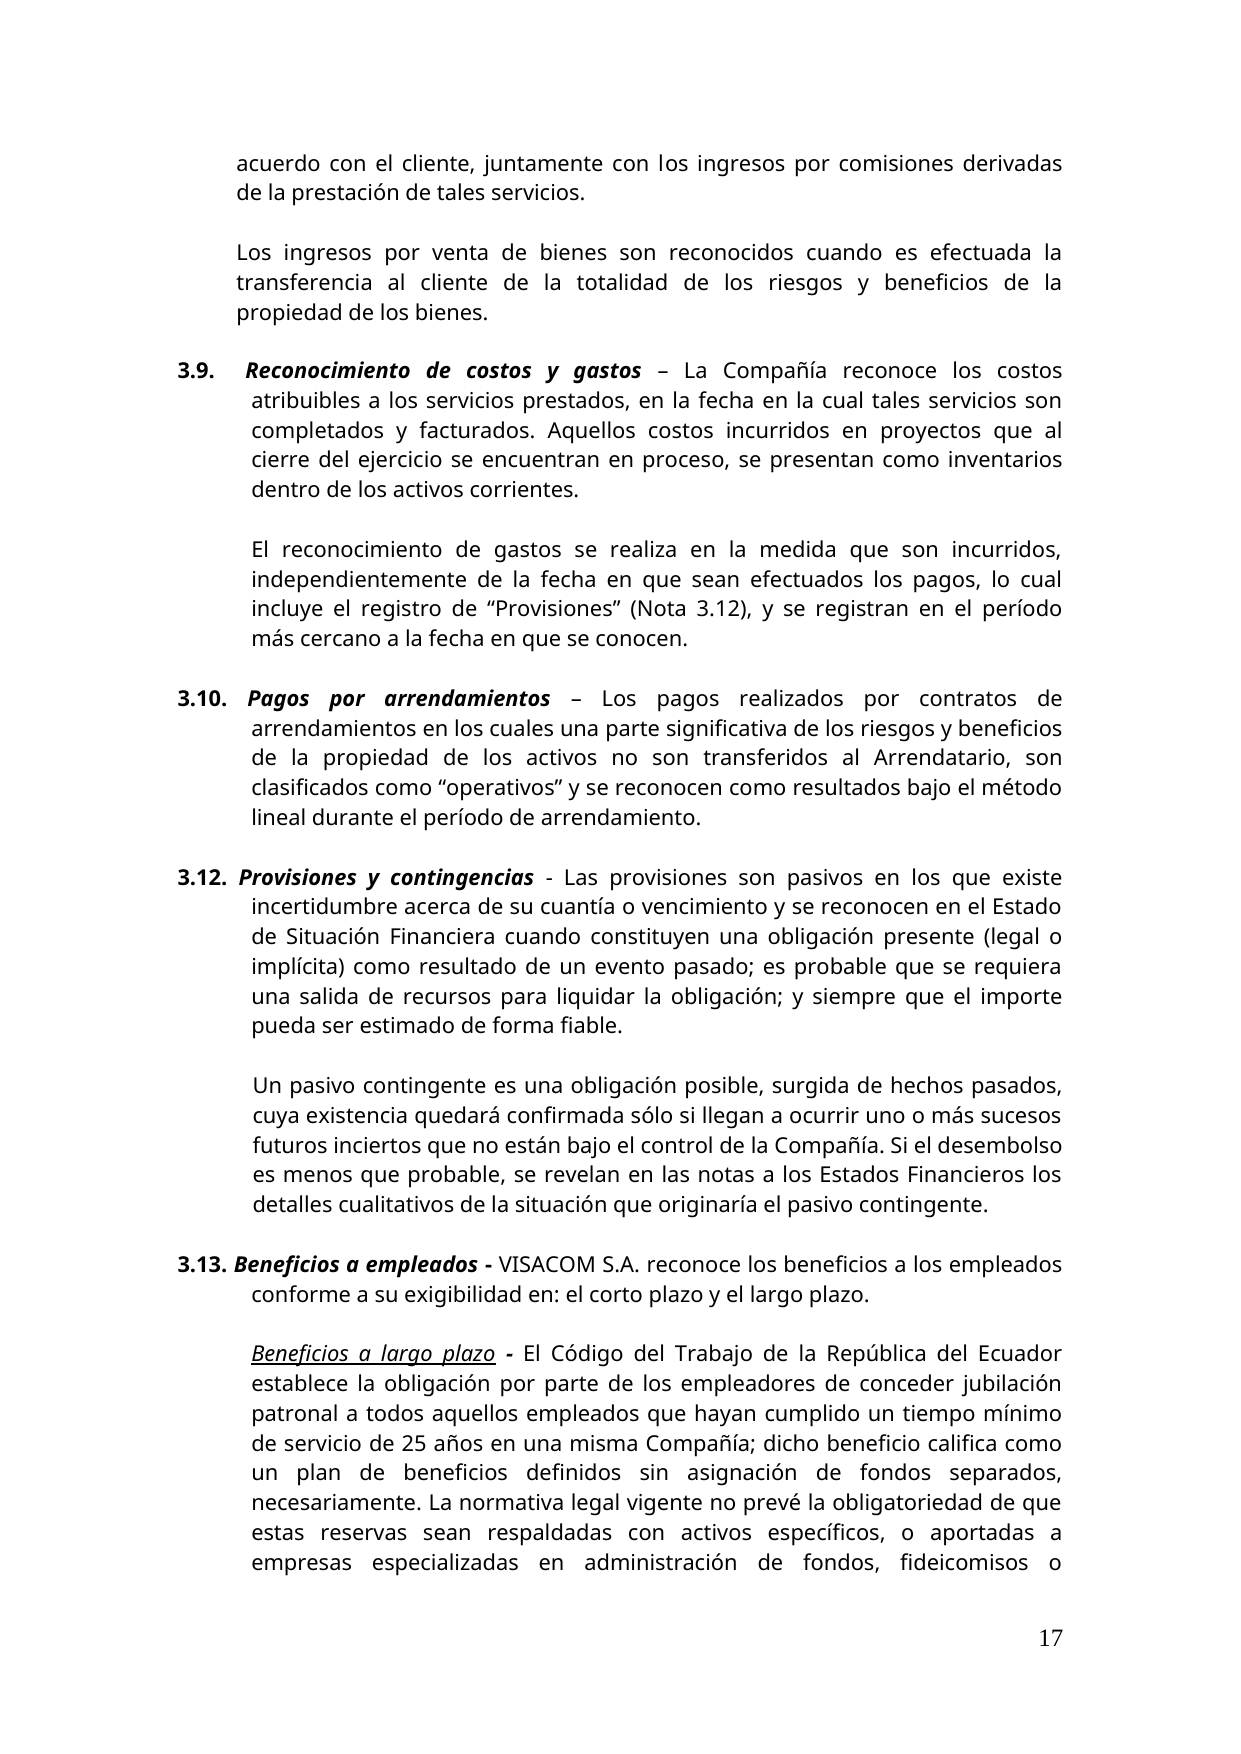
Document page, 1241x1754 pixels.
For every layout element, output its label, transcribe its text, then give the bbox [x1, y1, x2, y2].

text El reconocimiento de gastos se realiza en la medida que son incurridos, independientemente de la fecha en que sean efectuados los pagos, lo cual incluye el registro de “Provisiones” (Nota 3.12), y se registran en el período más cercano a la fecha en que se conocen. [251, 534, 1063, 653]
text 3.10. Pagos por arrendamientos – Los pagos realizados por contratos de arrendamientos en los cuales una parte significativa de los riesgos y beneficios de la propiedad de los activos no son transferidos al Arrendatario, son clasificados como “operativos” y se reconocen como resultados bajo el método lineal durante el período de arrendamiento. [177, 683, 1063, 832]
text Los ingresos por venta de bienes son reconocidos cuando es efectuada la transferencia al cliente de la totalidad de los riesgos y beneficios de la propiedad de los bienes. [236, 237, 1063, 326]
text Un pasivo contingente es una obligación posible, surgida de hechos pasados, cuya existencia quedará confirmada sólo si llegan a ocurrir uno o más sucesos futuros inciertos que no están bajo el control de la Compañía. Si el desembolso es menos que probable, se revelan en las notas a los Estados Financieros los detalles cualitativos de la situación que originaría el pasivo contingente. [252, 1070, 1063, 1219]
text 3.12. Provisiones y contingencias - Las provisiones son pasivos en los que existe incertidumbre acerca de su cuantía o vencimiento y se reconocen en el Estado de Situación Financiera cuando constituyen una obligación presente (legal o implícita) como resultado de un evento pasado; es probable que se requiera una salida de recursos para liquidar la obligación; y siempre que el importe pueda ser estimado de forma fiable. [177, 862, 1063, 1040]
text 3.13. Beneficios a empleados - VISACOM S.A. reconoce los beneficios a los empleados conforme a su exigibilidad en: el corto plazo y el largo plazo. [177, 1249, 1063, 1308]
text 3.9. Reconocimiento de costos y gastos – La Compañía reconoce los costos atribuibles a los servicios prestados, en la fecha en la cual tales servicios son completados y facturados. Aquellos costos incurridos en proyectos que al cierre del ejercicio se encuentran en proceso, se presentan como inventarios dentro de los activos corrientes. [177, 355, 1063, 504]
